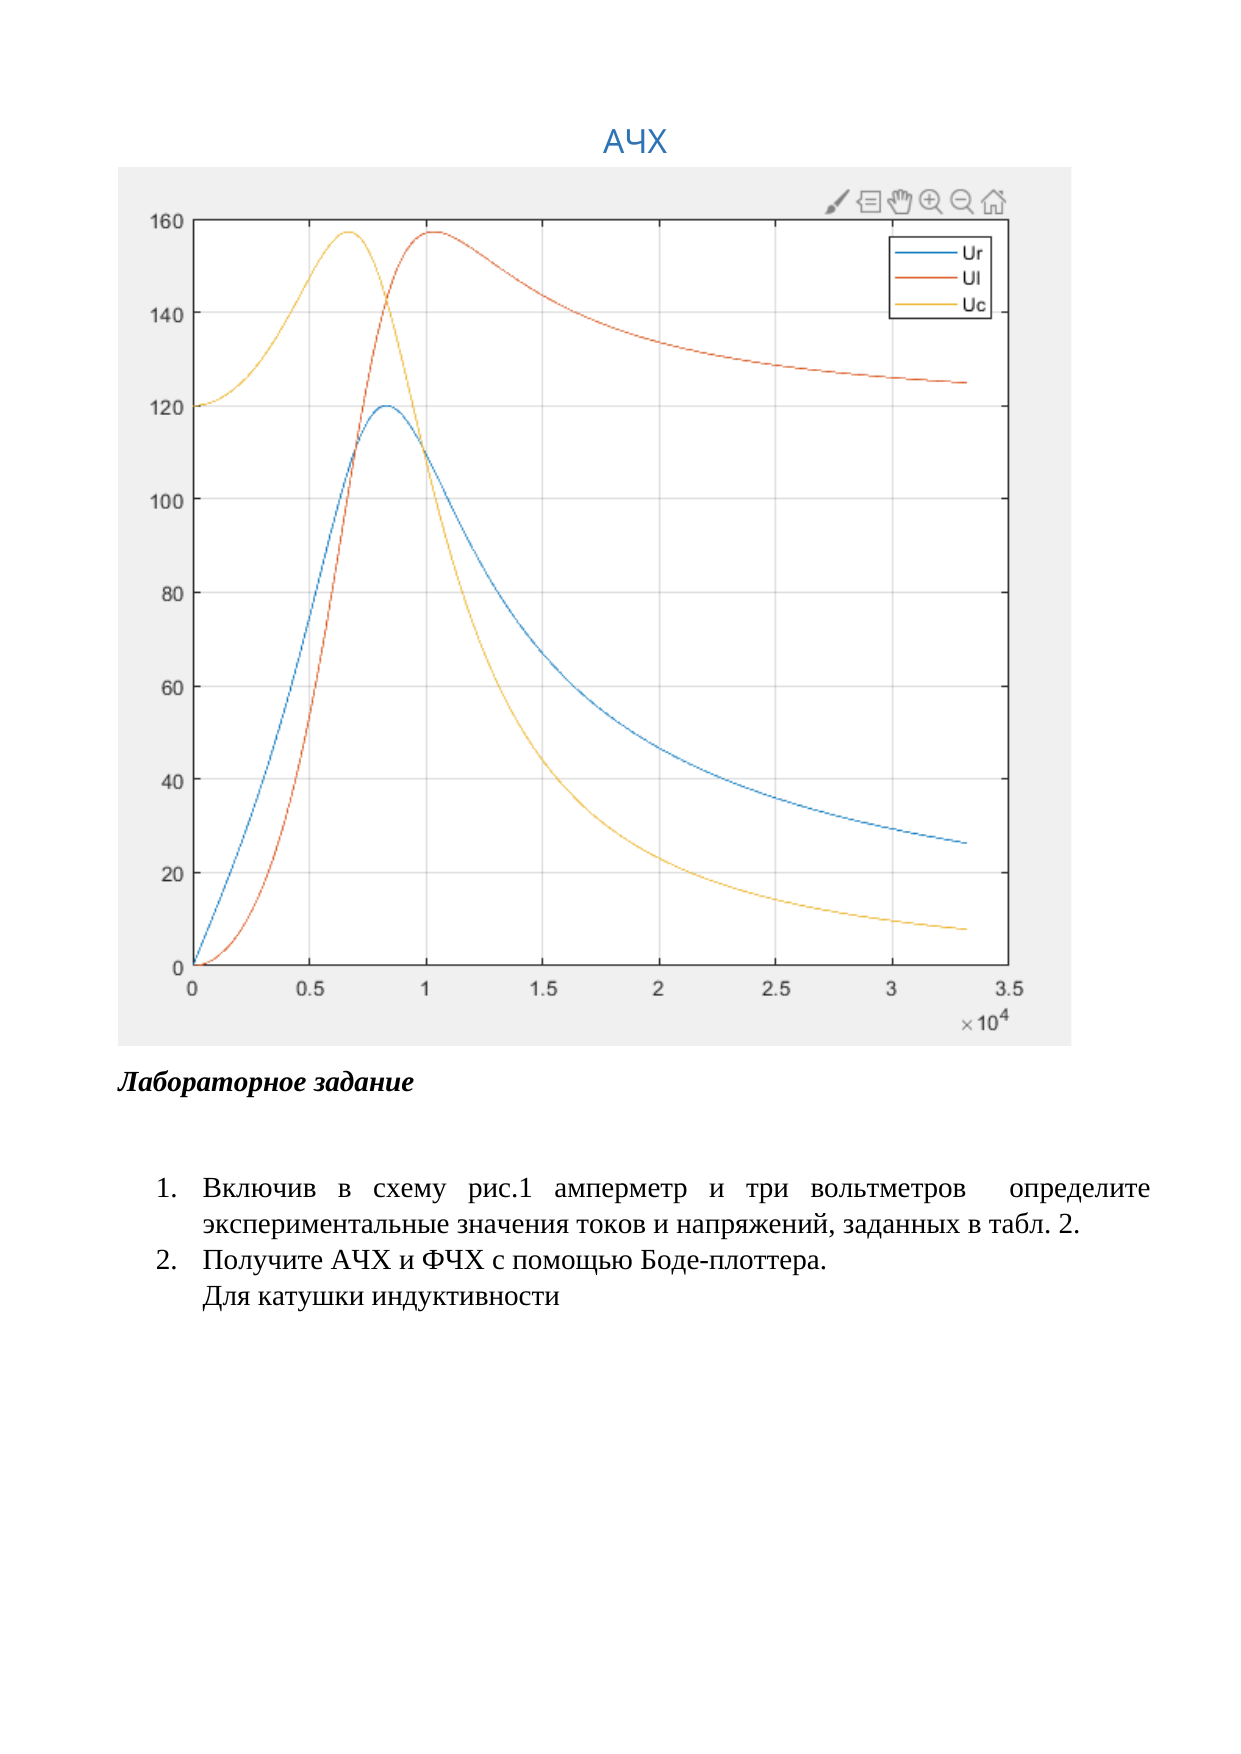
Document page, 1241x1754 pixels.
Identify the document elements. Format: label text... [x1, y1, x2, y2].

list Для катушки индуктивности [202, 1278, 1152, 1312]
picture [118, 167, 1072, 1046]
list Включив в схему рис.1 амперметр и три вольтметров определите экспериментальные значения токов и напряжений, заданных в табл. 2. [156, 1170, 1152, 1239]
list Получите АЧХ и ФЧХ с помощью Боде-плоттера. [156, 1242, 1152, 1276]
subtitle АЧХ [118, 118, 1152, 163]
text Лабораторное задание [118, 1064, 1152, 1098]
